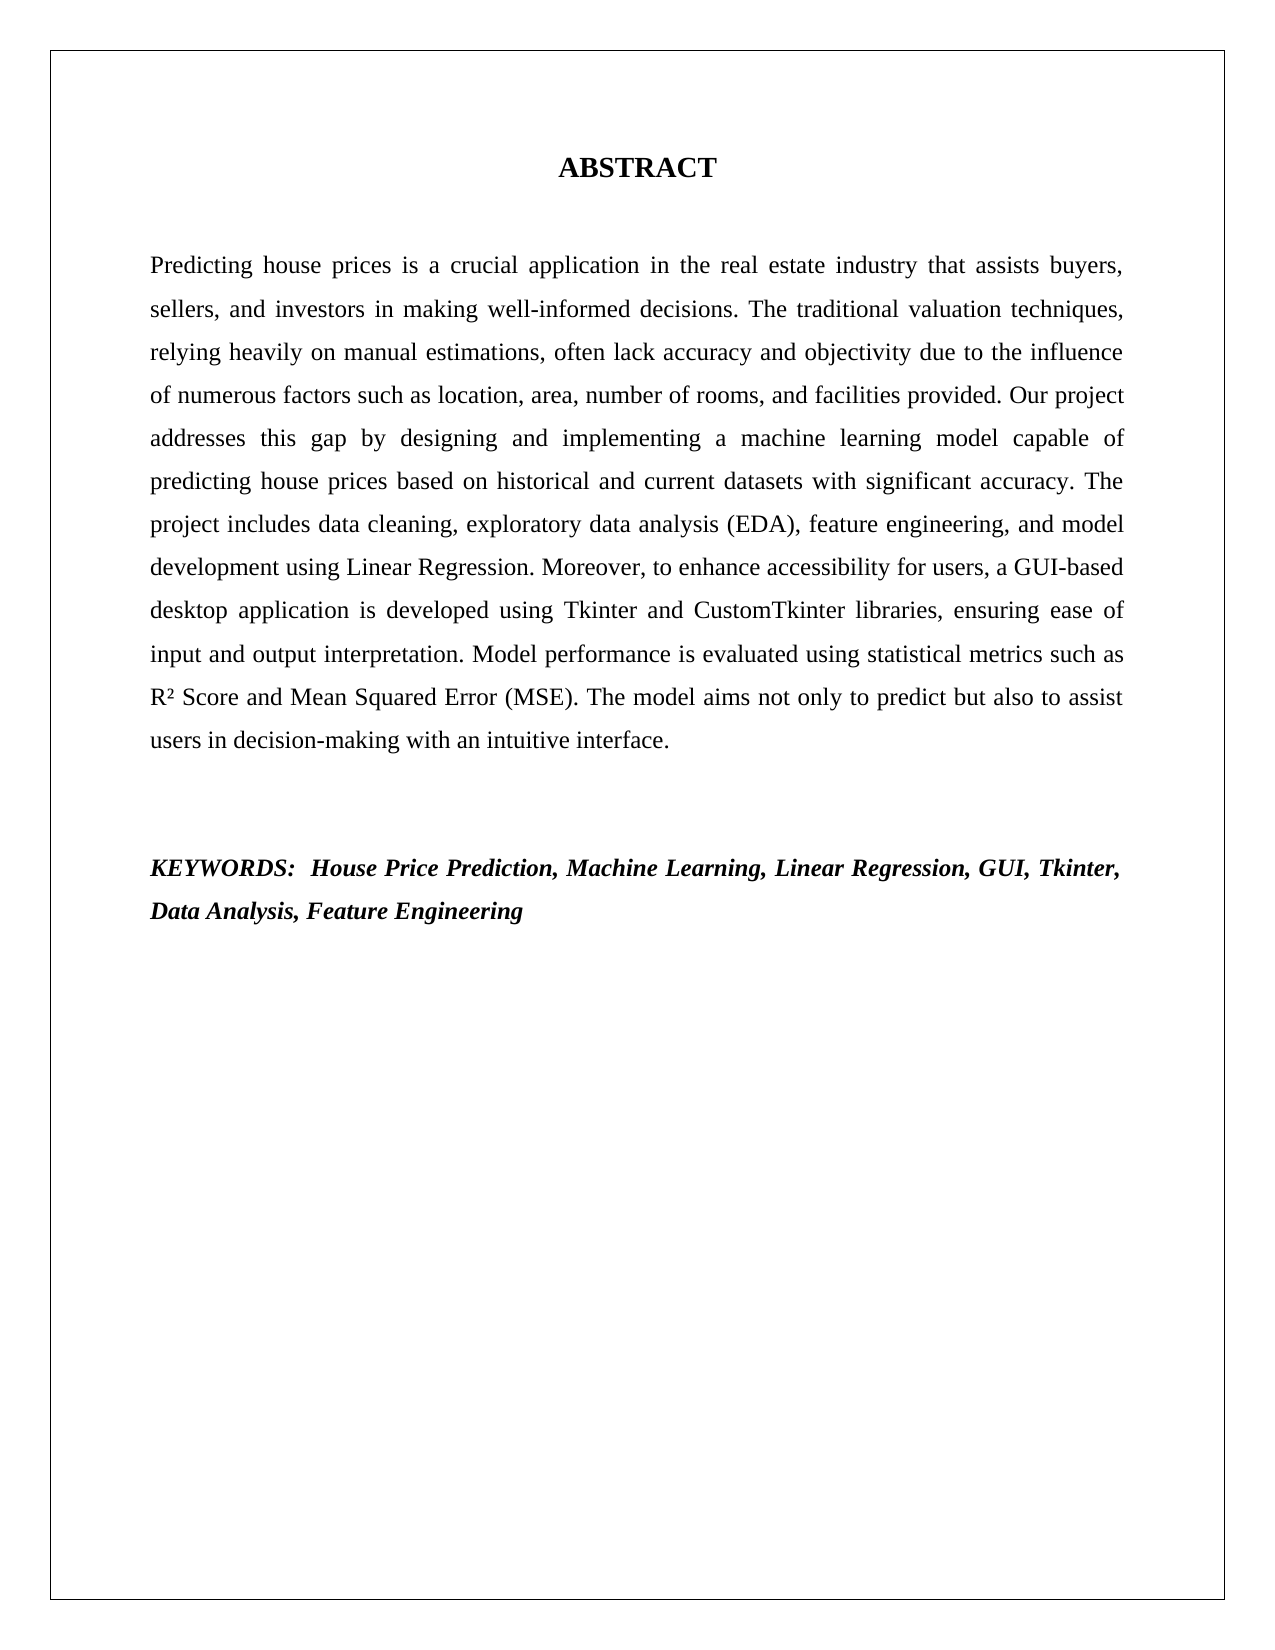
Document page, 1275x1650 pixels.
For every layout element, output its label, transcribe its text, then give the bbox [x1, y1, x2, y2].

text KEYWORDS: House Price Prediction, Machine Learning, Linear Regression, GUI, Tkinter, Data Analysis, Feature Engineering [150, 853, 1125, 925]
text ABSTRACT [150, 150, 1125, 183]
text Predicting house prices is a crucial application in the real estate industry that assists buyers, sellers, and investors in making well-informed decisions. The traditional valuation techniques, relying heavily on manual estimations, often lack accuracy and objectivity due to the influence of numerous factors such as location, area, number of rooms, and facilities provided. Our project addresses this gap by designing and implementing a machine learning model capable of predicting house prices based on historical and current datasets with significant accuracy. The project includes data cleaning, exploratory data analysis (EDA), feature engineering, and model development using Linear Regression. Moreover, to enhance accessibility for users, a GUI-based desktop application is developed using Tkinter and CustomTkinter libraries, ensuring ease of input and output interpretation. Model performance is evaluated using statistical metrics such as R² Score and Mean Squared Error (MSE). The model aims not only to predict but also to assist users in decision-making with an intuitive interface. [150, 251, 1125, 754]
